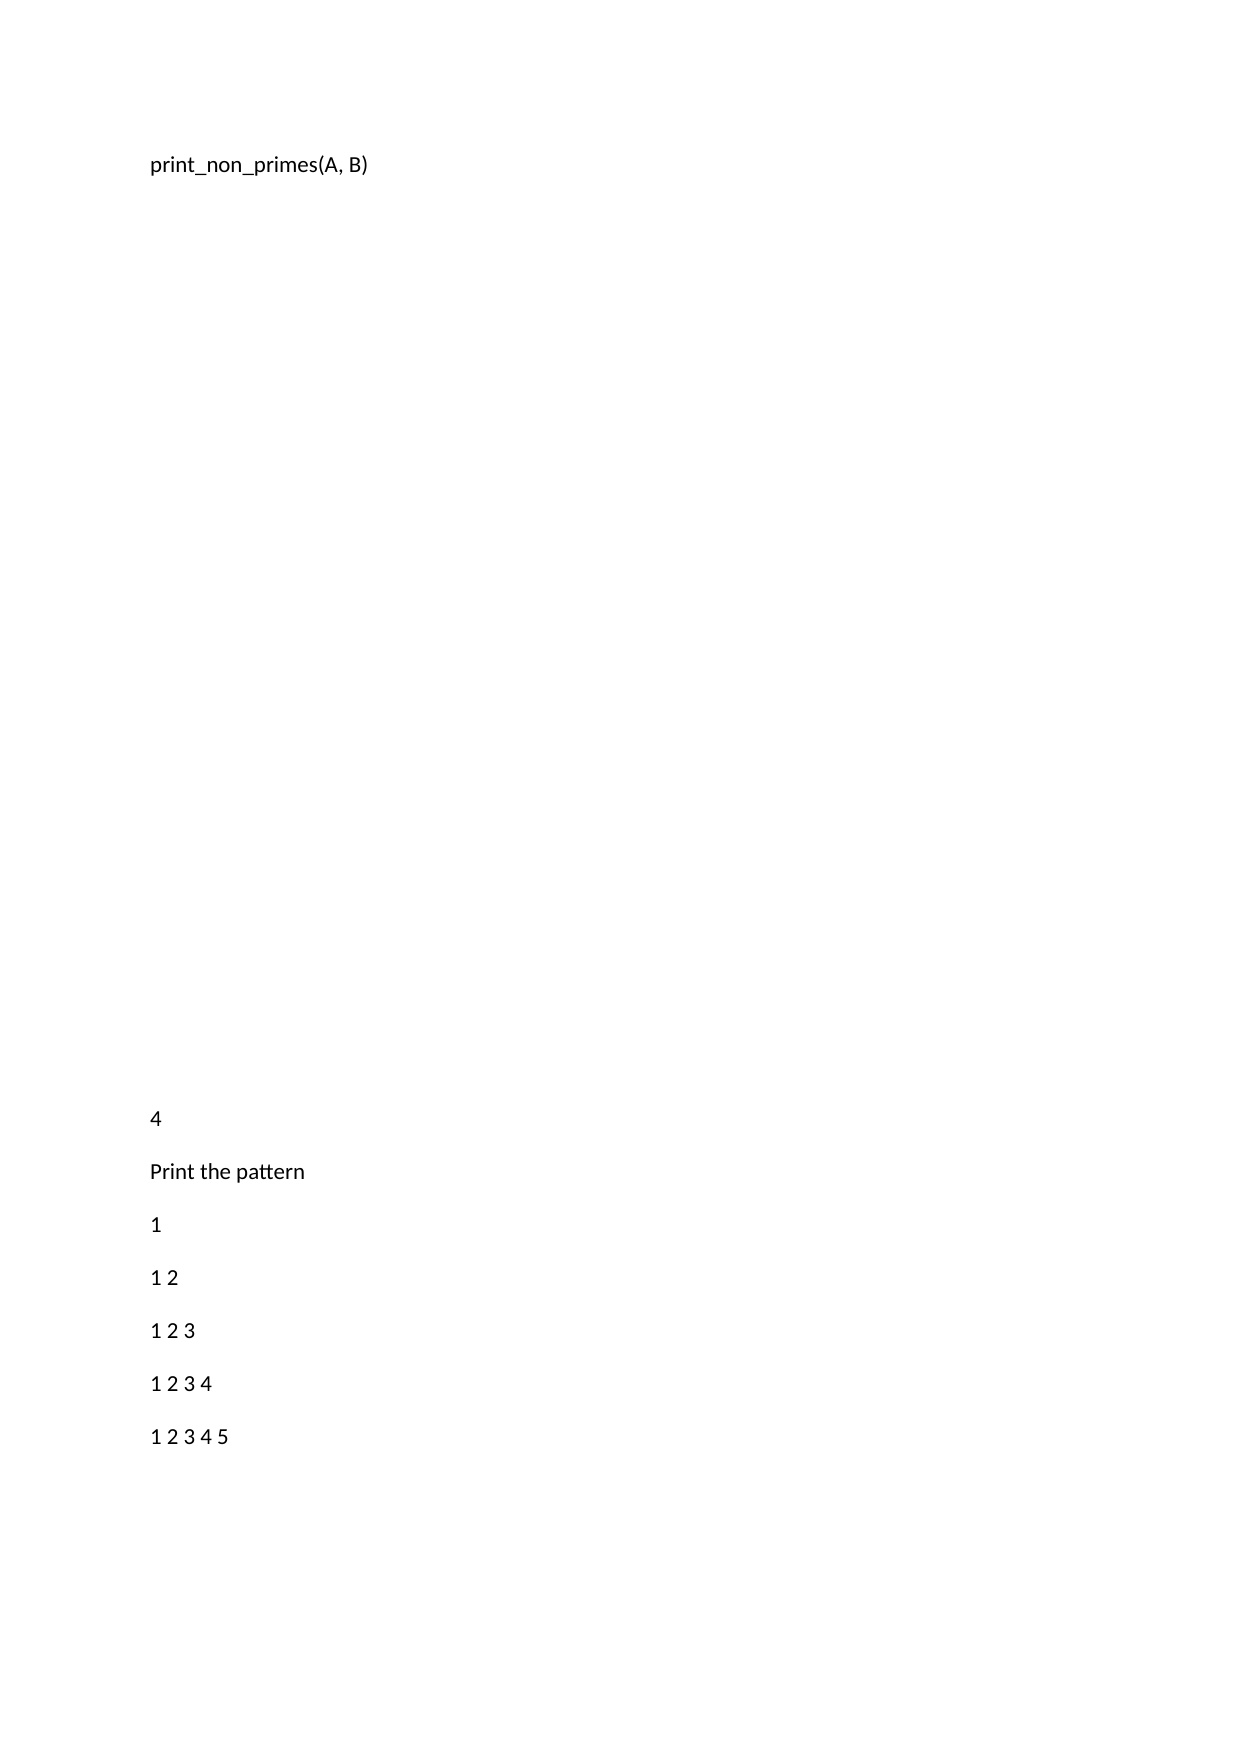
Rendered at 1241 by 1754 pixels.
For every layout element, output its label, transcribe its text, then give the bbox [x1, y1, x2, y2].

text print_non_primes(A, B) [150, 150, 1090, 178]
text 1 2 3 4 5 [150, 1422, 1090, 1451]
text 1 2 3 4 [150, 1369, 1090, 1397]
text 1 2 [150, 1263, 1090, 1291]
text 1 2 3 [150, 1316, 1090, 1344]
text 4 [150, 1104, 1090, 1132]
text Print the pattern [150, 1157, 1090, 1185]
text 1 [150, 1210, 1090, 1238]
